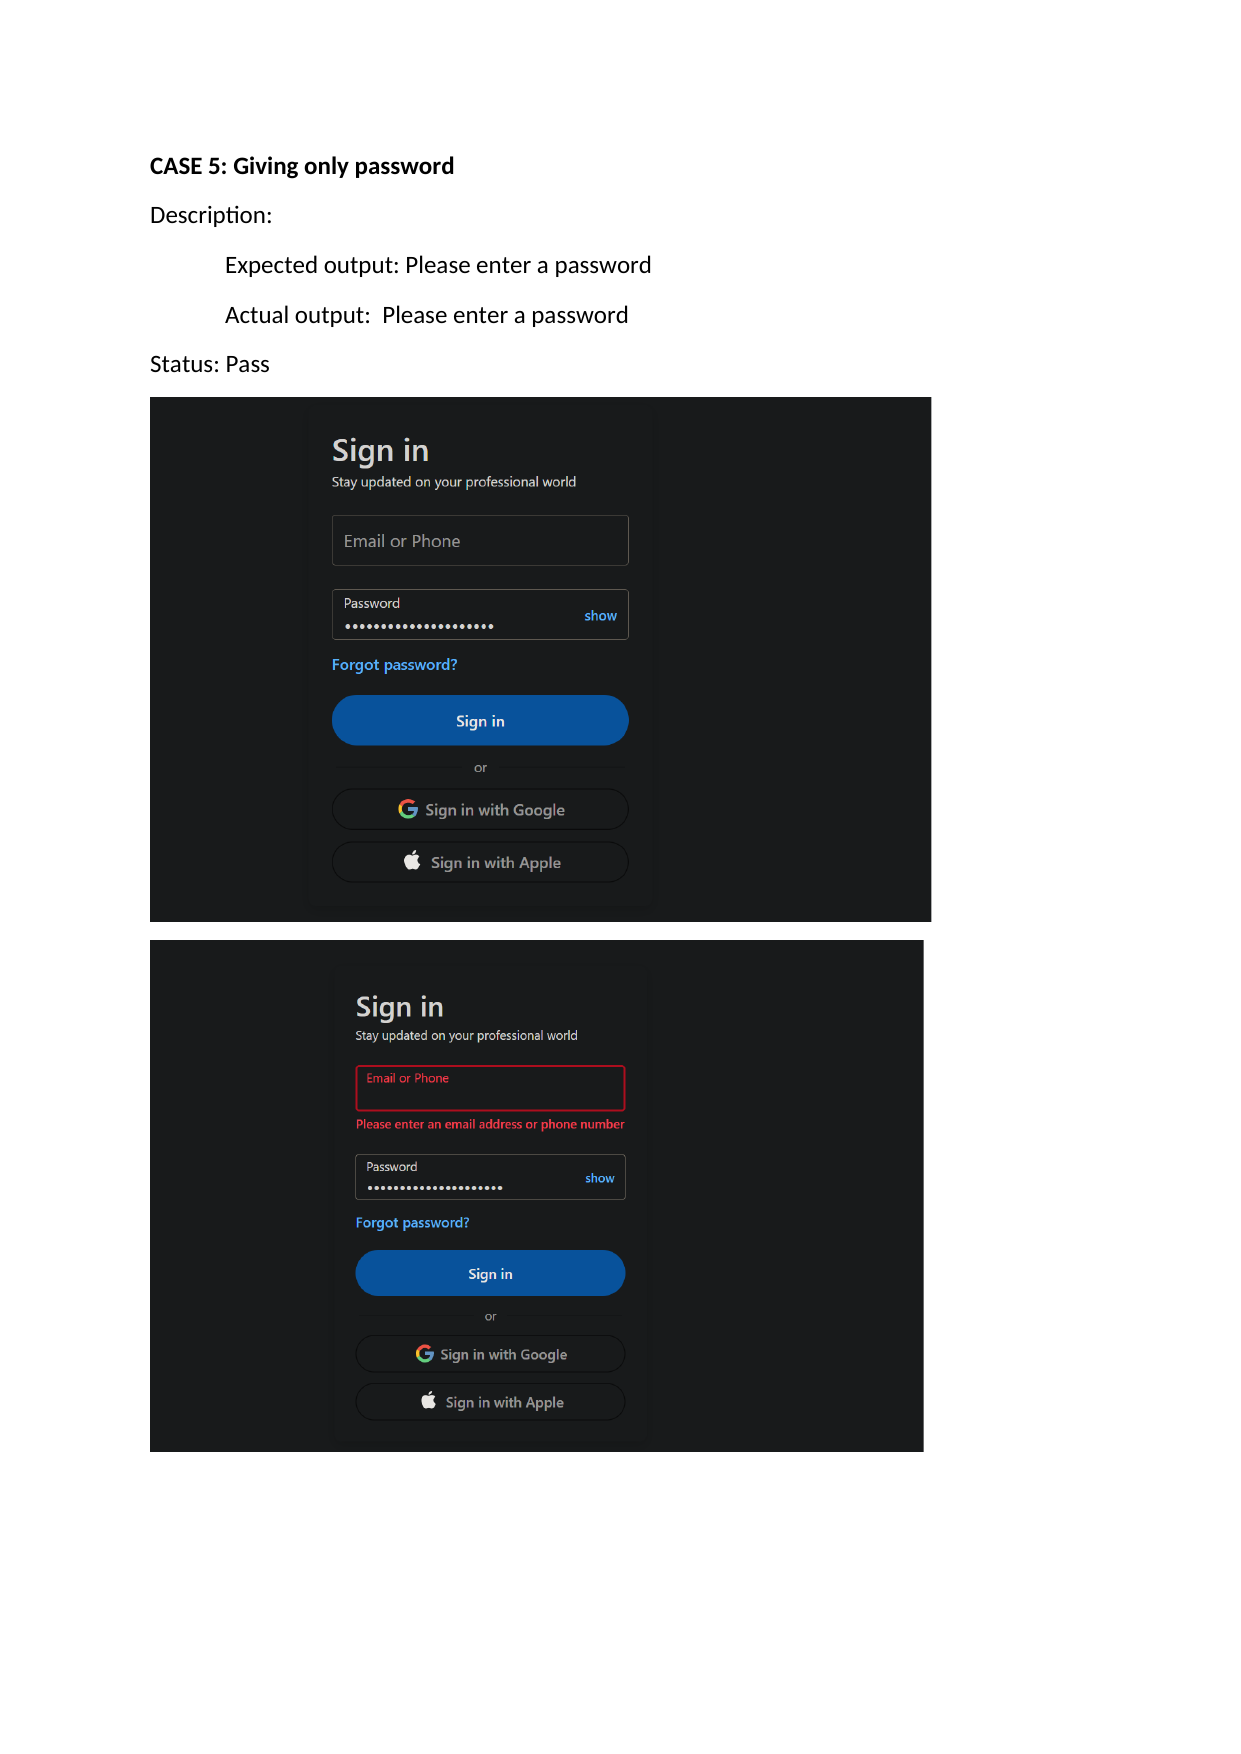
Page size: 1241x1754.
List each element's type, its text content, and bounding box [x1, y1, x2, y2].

text Description: [150, 199, 1090, 230]
text Status: Pass [150, 348, 1090, 379]
text CASE 5: Giving only password [150, 150, 1090, 181]
picture [150, 397, 932, 922]
text Actual output: Please enter a password [150, 299, 1090, 329]
picture [150, 940, 924, 1452]
text Expected output: Please enter a password [150, 249, 1090, 280]
